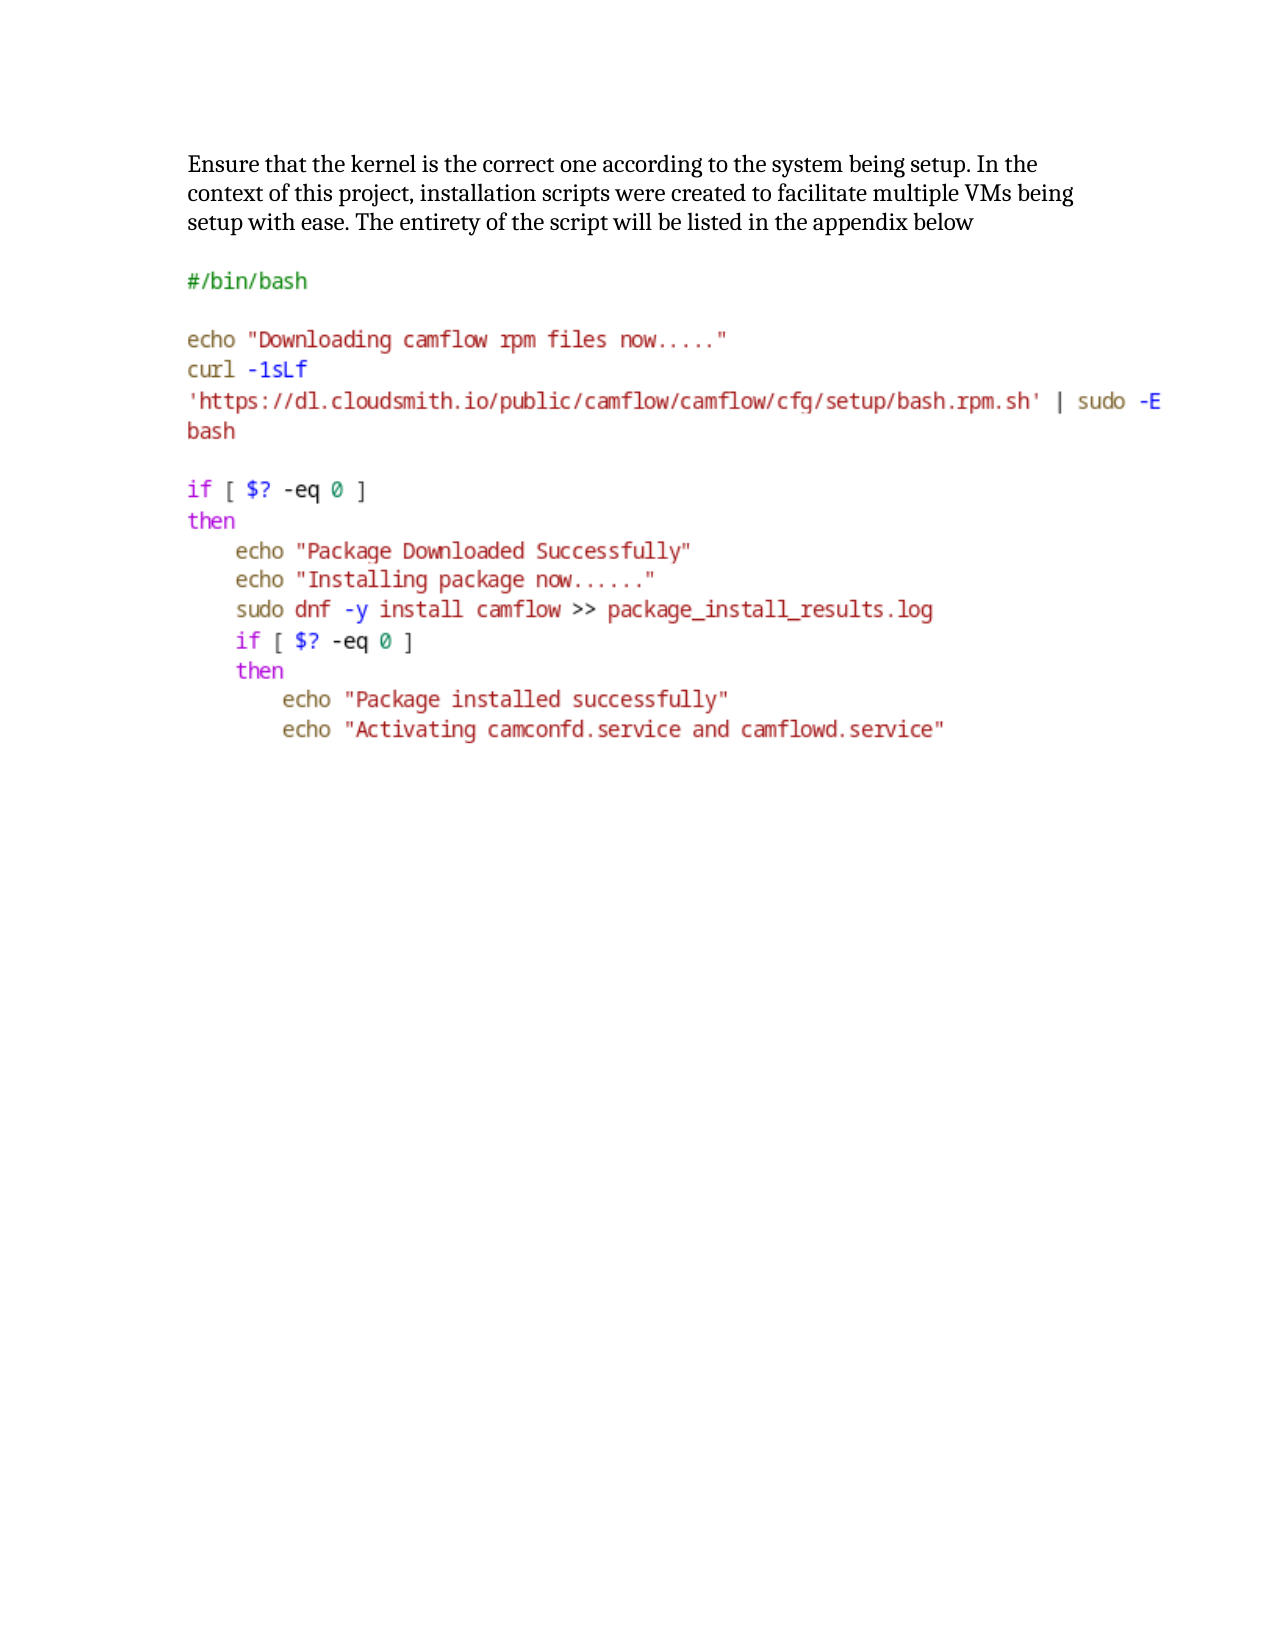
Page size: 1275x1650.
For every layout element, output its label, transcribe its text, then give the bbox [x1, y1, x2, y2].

text Ensure that the kernel is the correct one according to the system being setup. In the context of this project, installation scripts were created to facilitate multiple VMs being setup with ease. The entirety of the script will be listed in the appendix below [187, 150, 1087, 236]
